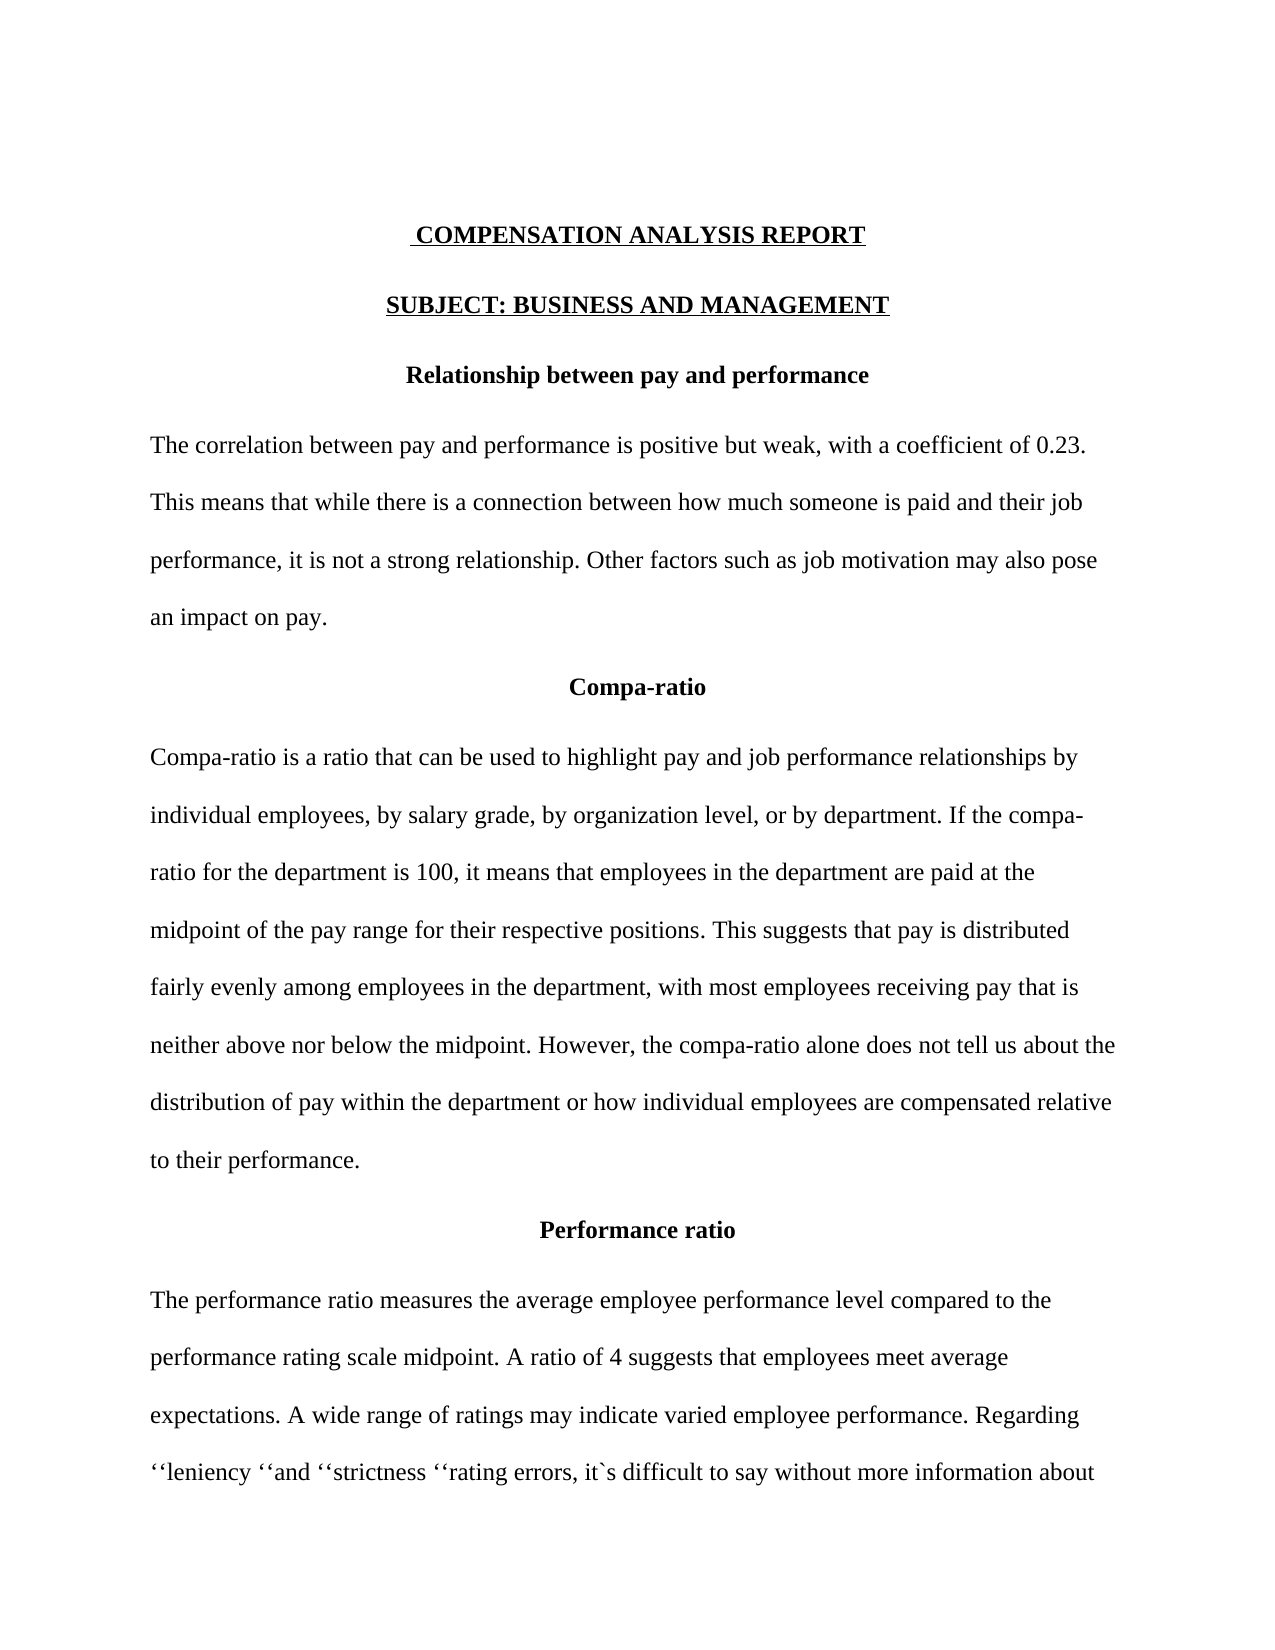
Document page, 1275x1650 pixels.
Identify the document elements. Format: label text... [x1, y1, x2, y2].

text Compa-ratio is a ratio that can be used to highlight pay and job performance relationships by individual employees, by salary grade, by organization level, or by department. If the compa-ratio for the department is 100, it means that employees in the department are paid at the midpoint of the pay range for their respective positions. This suggests that pay is distributed fairly evenly among employees in the department, with most employees receiving pay that is neither above nor below the midpoint. However, the compa-ratio alone does not tell us about the distribution of pay within the department or how individual employees are compensated relative to their performance. [150, 742, 1125, 1174]
text Compa-ratio [150, 672, 1125, 701]
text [150, 1285, 1125, 1486]
text COMPENSATION ANALYSIS REPORT [150, 220, 1125, 249]
text SUBJECT: BUSINESS AND MANAGEMENT [150, 290, 1125, 319]
text The correlation between pay and performance is positive but weak, with a coefficient of 0.23. This means that while there is a connection between how much someone is paid and their job performance, it is not a strong relationship. Other factors such as job motivation may also pose an impact on pay. [150, 430, 1125, 631]
text Relationship between pay and performance [150, 360, 1125, 389]
text Performance ratio [150, 1215, 1125, 1244]
